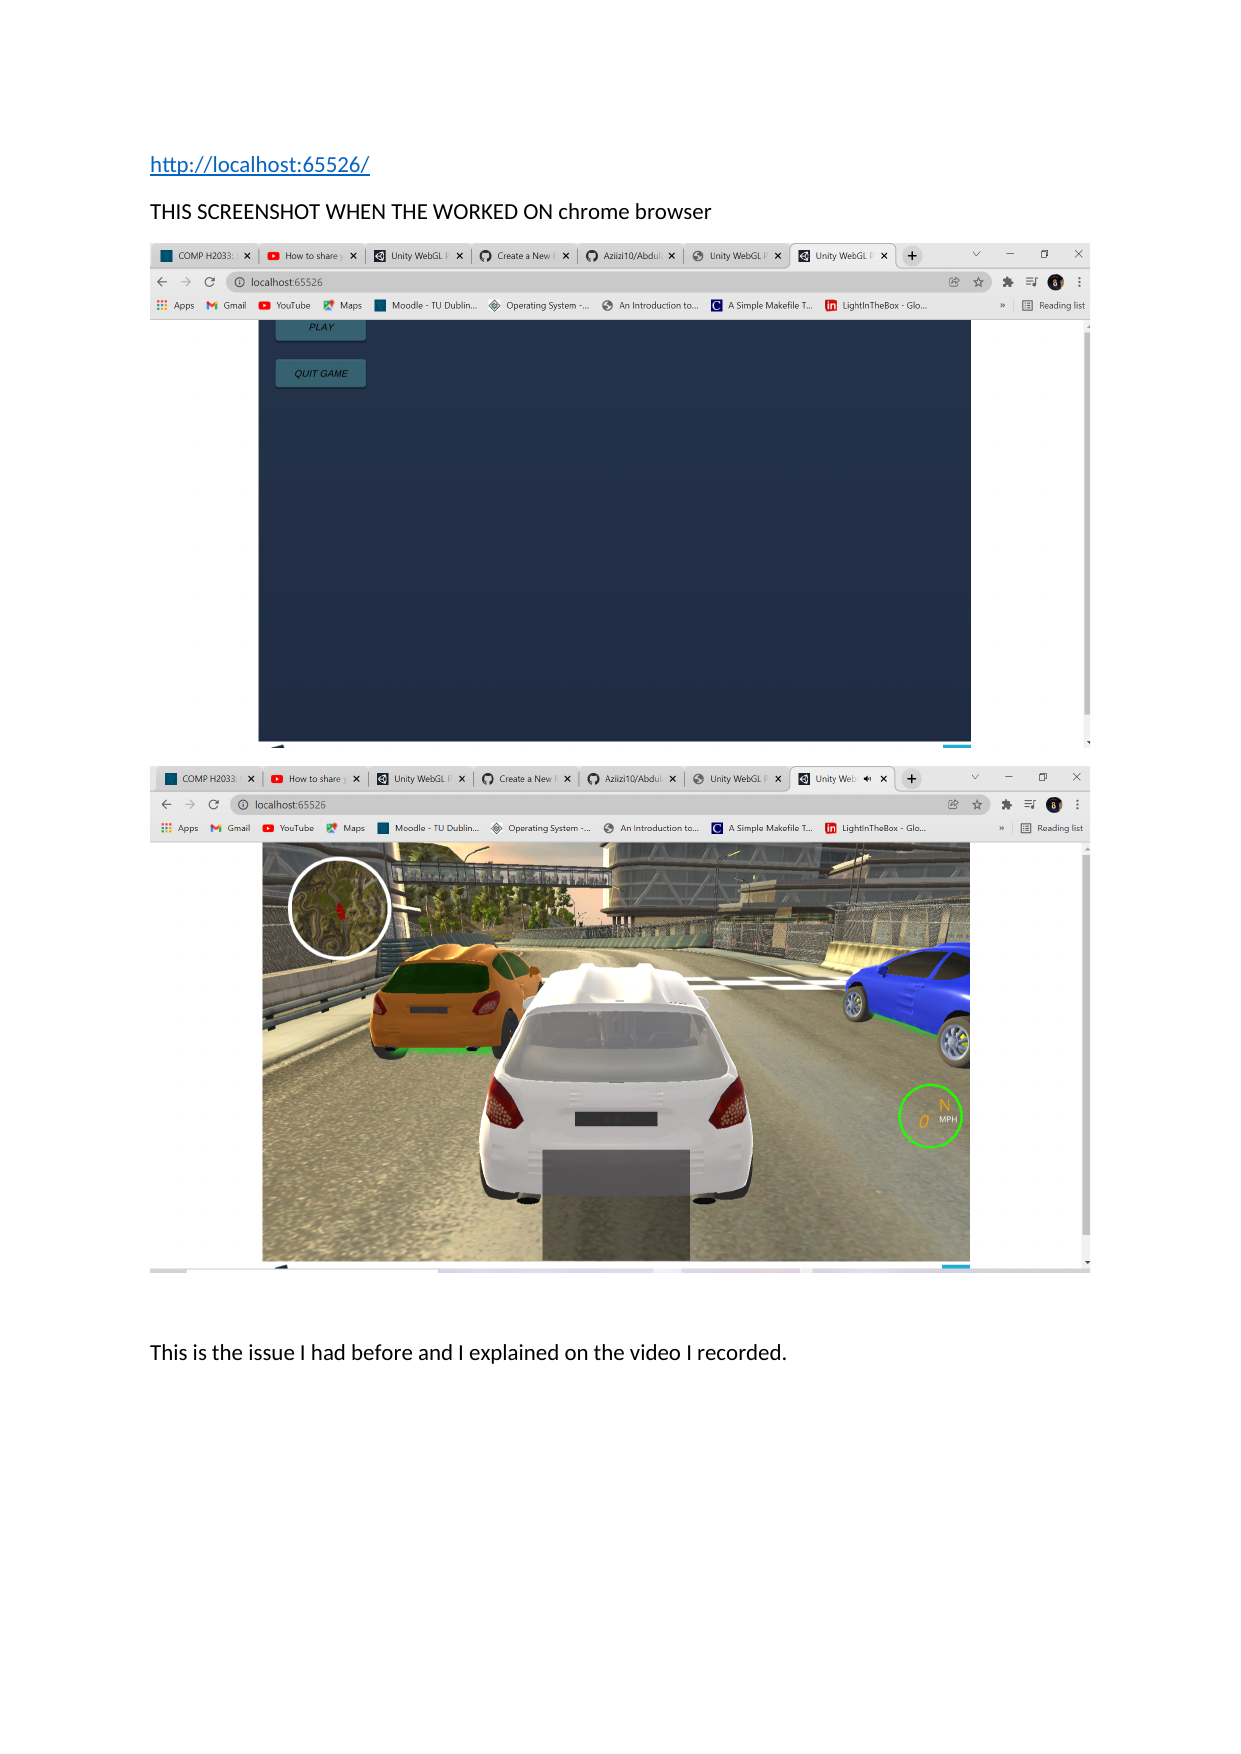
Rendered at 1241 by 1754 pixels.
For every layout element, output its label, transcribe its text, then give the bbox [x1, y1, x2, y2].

text http://localhost:65526/ [150, 150, 1090, 178]
picture [150, 243, 1091, 748]
text This is the issue I had before and I explained on the video I recorded. [150, 1338, 1090, 1366]
picture [150, 766, 1091, 1273]
text THIS SCREENSHOT WHEN THE WORKED ON chrome browser [150, 197, 1090, 225]
